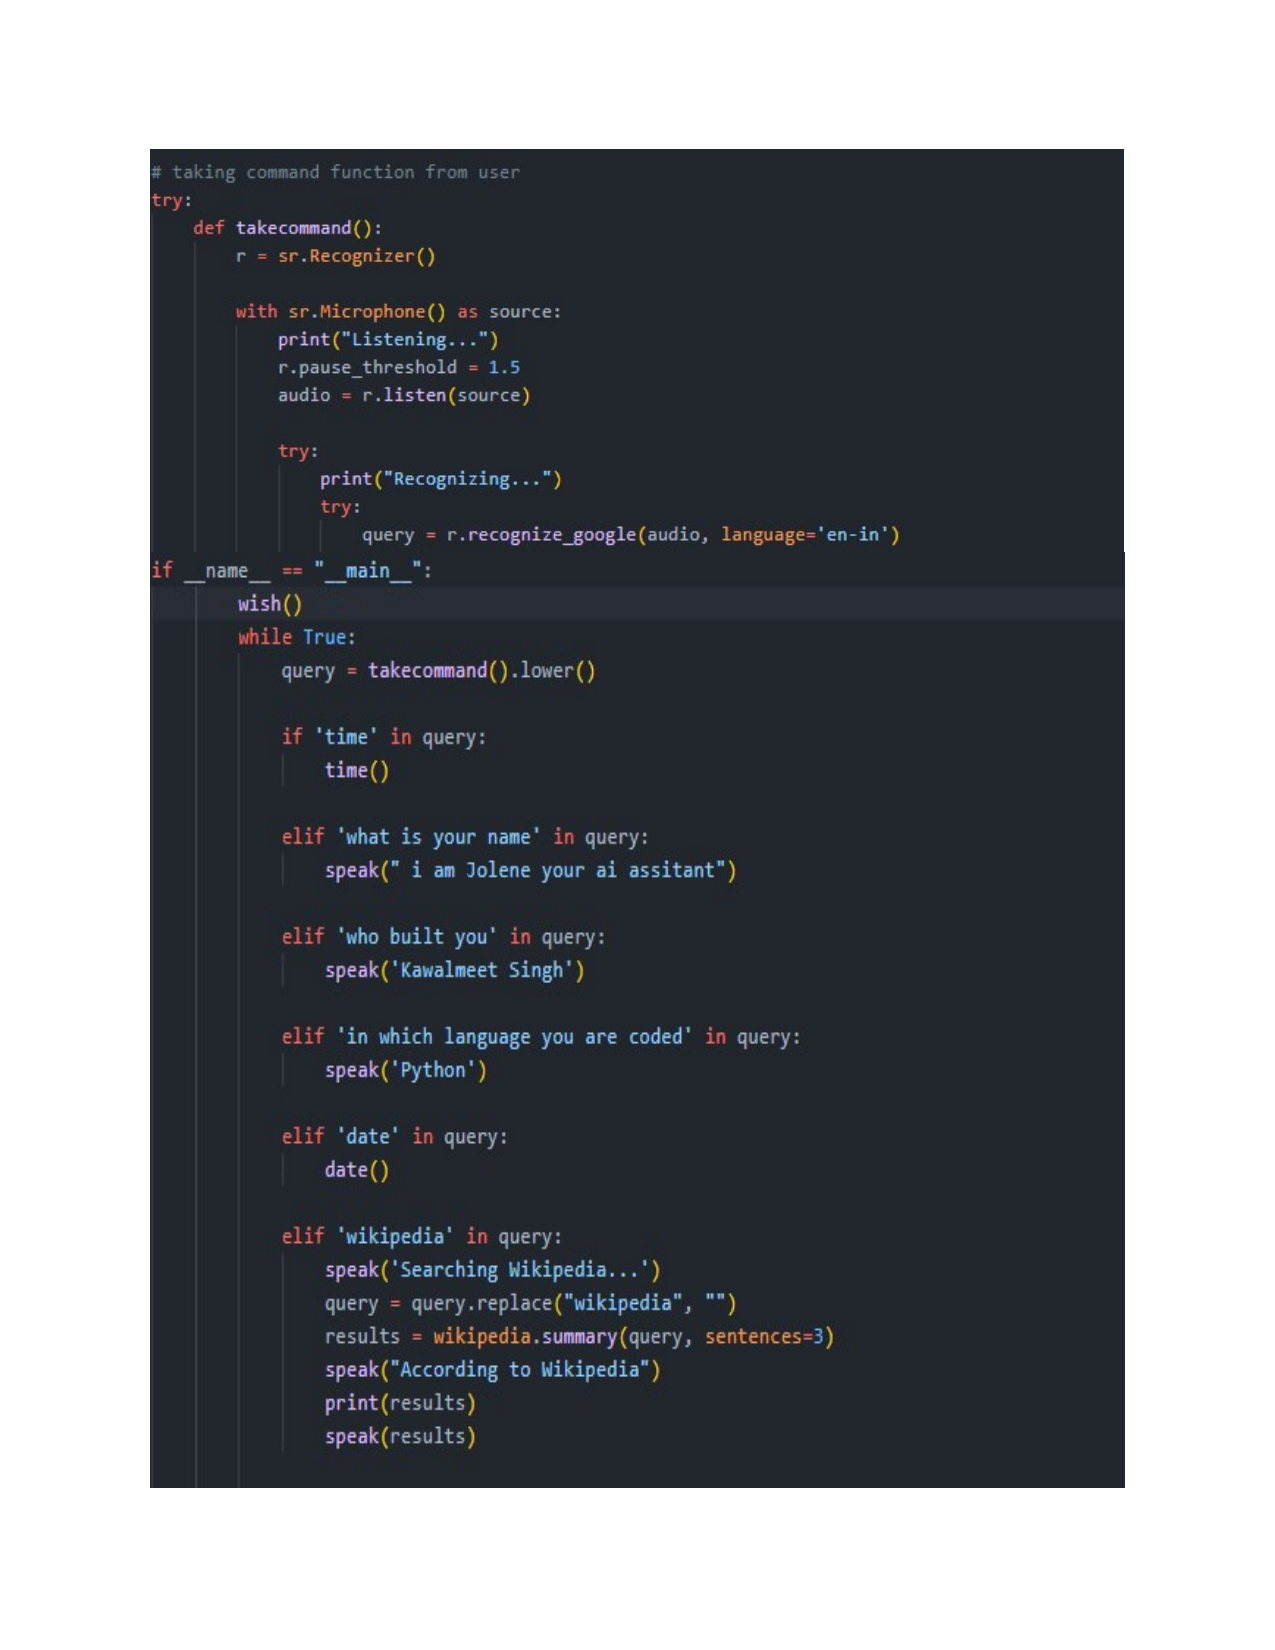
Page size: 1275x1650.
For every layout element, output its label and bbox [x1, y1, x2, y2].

picture [150, 149, 1125, 1488]
